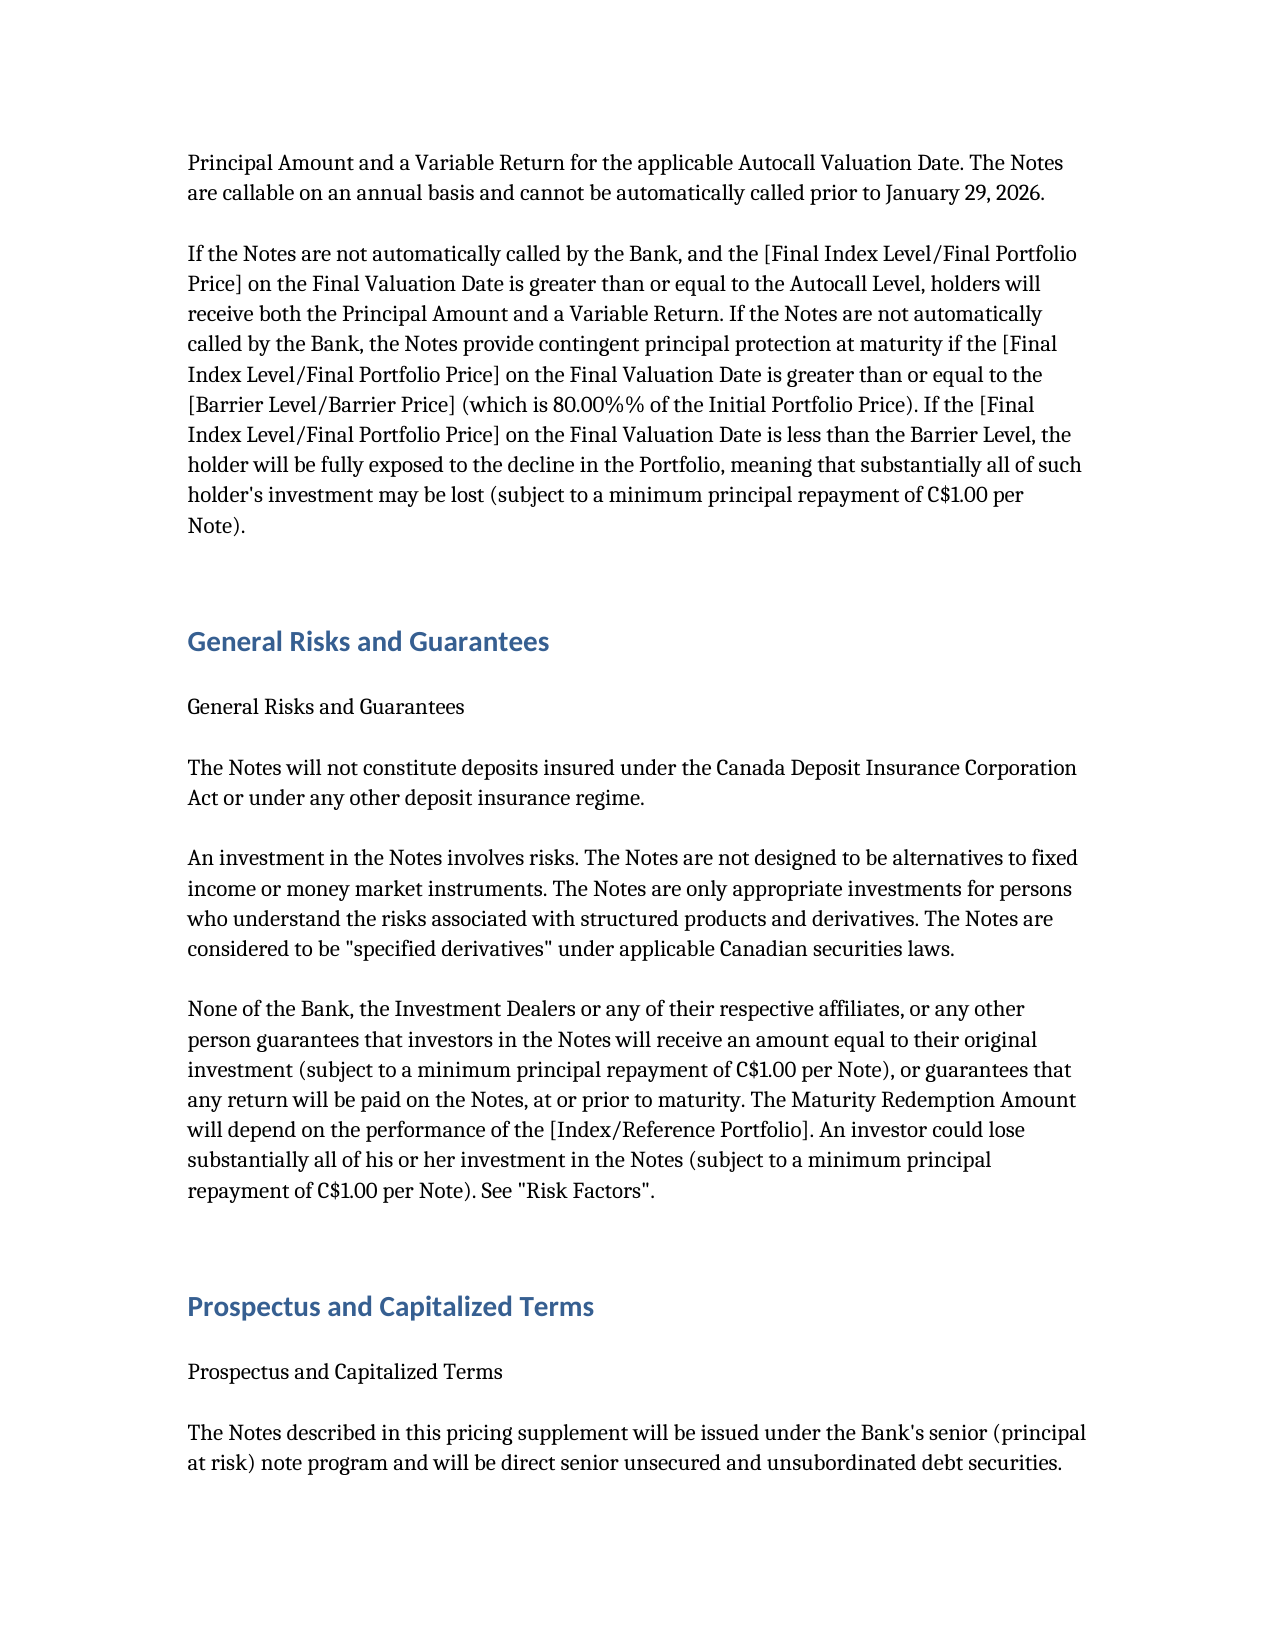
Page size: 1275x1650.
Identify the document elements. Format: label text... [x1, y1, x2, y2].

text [187, 1329, 1087, 1476]
text General Risks and Guarantees The Notes will not constitute deposits insured under the Canada Deposit Insurance Corporation Act or under any other deposit insurance regime. An investment in the Notes involves risks. The Notes are not designed to be alternatives to fixed income or money market instruments. The Notes are only appropriate investments for persons who understand the risks associated with structured products and derivatives. The Notes are considered to be "specified derivatives" under applicable Canadian securities laws. None of the Bank, the Investment Dealers or any of their respective affiliates, or any other person guarantees that investors in the Notes will receive an amount equal to their original investment (subject to a minimum principal repayment of C$1.00 per Note), or guarantees that any return will be paid on the Notes, at or prior to maturity. The Maturity Redemption Amount will depend on the performance of the [Index/Reference Portfolio]. An investor could lose substantially all of his or her investment in the Notes (subject to a minimum principal repayment of C$1.00 per Note). See "Risk Factors". [187, 664, 1087, 1234]
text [187, 150, 1087, 569]
subtitle General Risks and Guarantees [187, 623, 1087, 658]
subtitle Prospectus and Capitalized Terms [187, 1288, 1087, 1323]
